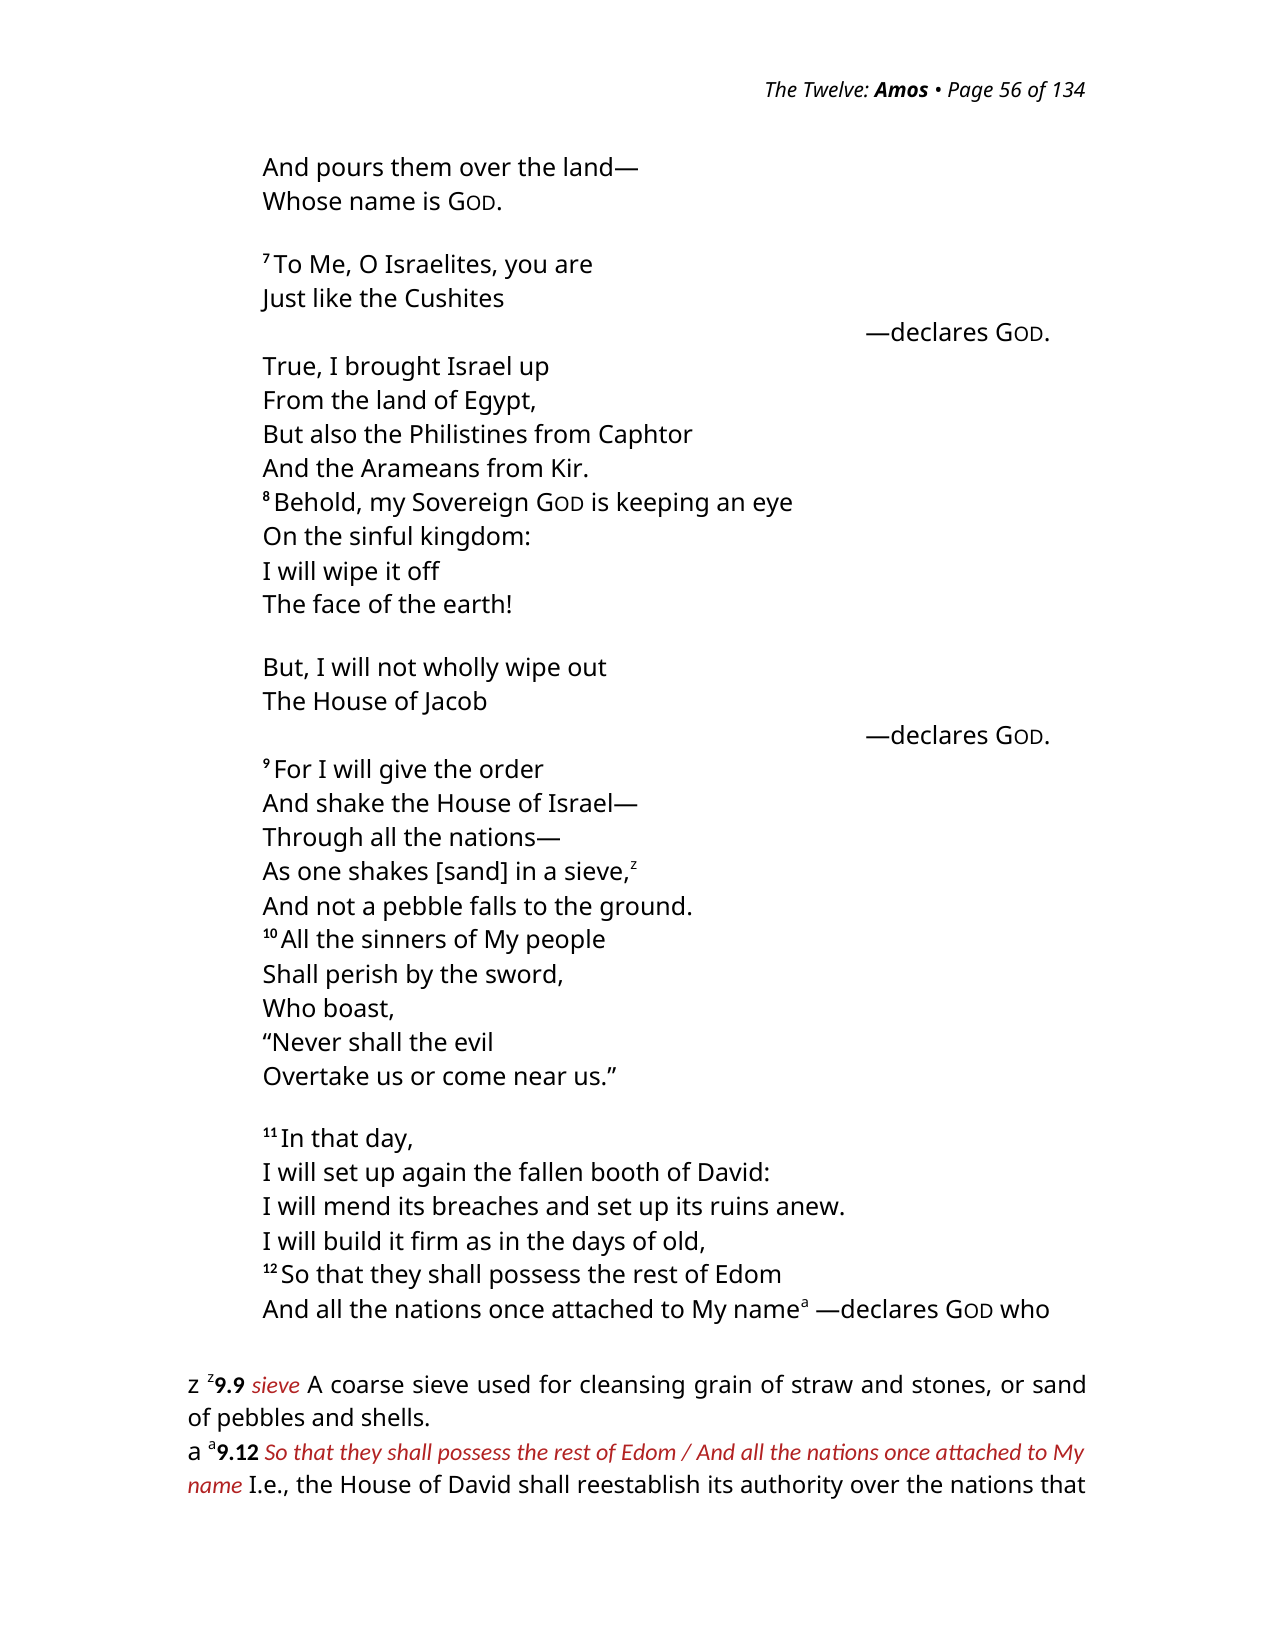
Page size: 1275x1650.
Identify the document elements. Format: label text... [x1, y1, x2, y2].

text And shake the House of Israel— [262, 786, 1087, 820]
text But, I will not wholly wipe out [262, 650, 1087, 684]
text The House of Jacob [262, 684, 1087, 718]
text From the land of Egypt, [262, 383, 1087, 417]
text —declares God. [225, 718, 1050, 752]
text I will wipe it off [262, 553, 1087, 587]
text Shall perish by the sword, [262, 956, 1087, 990]
text And not a pebble falls to the ground. [262, 888, 1087, 922]
text And the Arameans from Kir. [262, 451, 1087, 485]
text 7 To Me, O Israelites, you are [262, 247, 1087, 281]
text “Never shall the evil [262, 1024, 1087, 1058]
text As one shakes [sand] in a sieve,z [262, 854, 1087, 888]
text 10 All the sinners of My people [262, 922, 1087, 956]
text Overtake us or come near us.” [262, 1058, 1087, 1092]
text 12 So that they shall possess the rest of Edom [262, 1257, 1087, 1291]
text 9 For I will give the order [262, 752, 1087, 786]
text —declares God. [225, 315, 1050, 349]
text Whose name is God. [262, 184, 1087, 218]
text 11 In that day, [262, 1121, 1087, 1155]
text 8 Behold, my Sovereign God is keeping an eye [262, 485, 1087, 519]
text The face of the earth! [262, 587, 1087, 621]
text I will build it firm as in the days of old, [262, 1223, 1087, 1257]
text But also the Philistines from Caphtor [262, 417, 1087, 451]
text Just like the Cushites [262, 281, 1087, 315]
text Who boast, [262, 990, 1087, 1024]
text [262, 1291, 1087, 1325]
text I will mend its breaches and set up its ruins anew. [262, 1189, 1087, 1223]
text Through all the nations— [262, 820, 1087, 854]
text I will set up again the fallen booth of David: [262, 1155, 1087, 1189]
text On the sinful kingdom: [262, 519, 1087, 553]
text And pours them over the land— [262, 150, 1087, 184]
text True, I brought Israel up [262, 349, 1087, 383]
